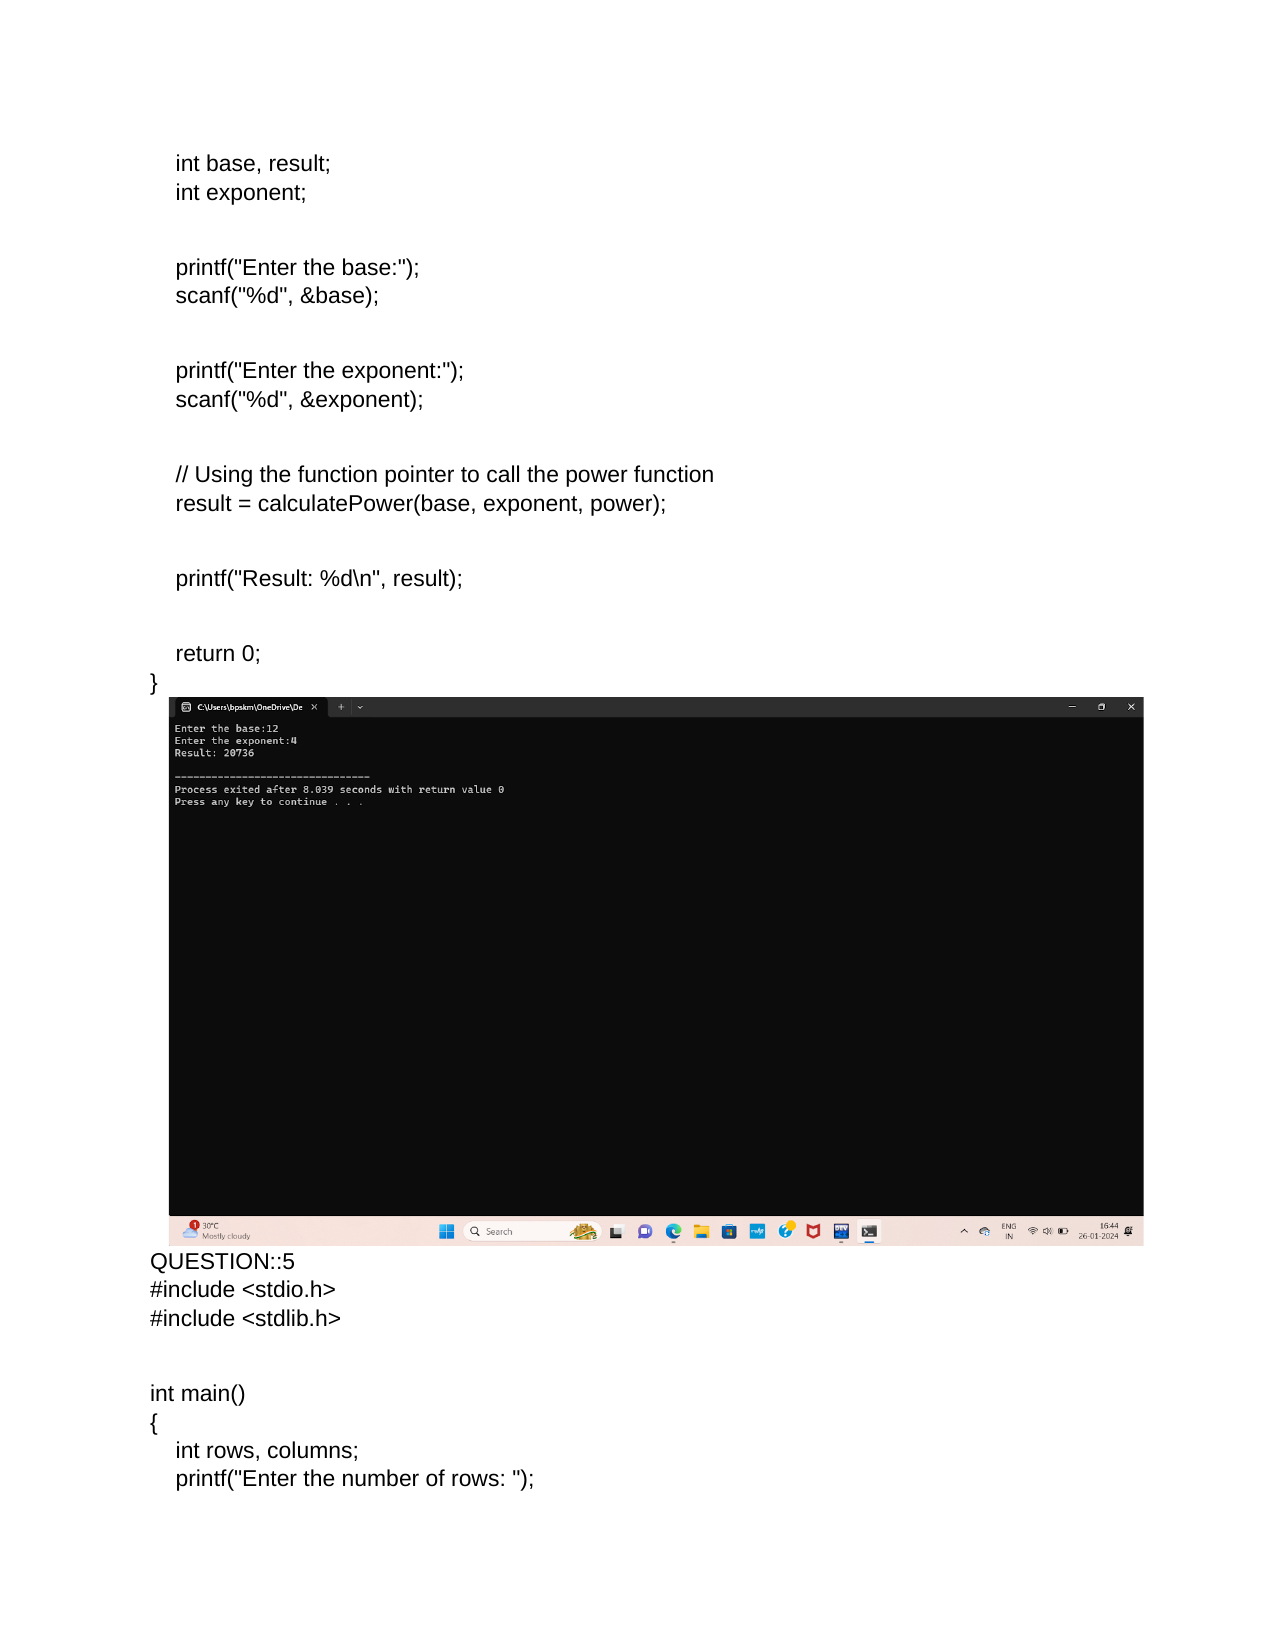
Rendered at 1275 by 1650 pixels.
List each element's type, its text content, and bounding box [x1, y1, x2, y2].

text printf("Enter the base:"); [150, 254, 1125, 280]
text printf("Enter the exponent:"); [150, 357, 1125, 384]
text return 0; [150, 640, 1125, 667]
text #include <stdlib.h> [150, 1305, 1125, 1331]
text scanf("%d", &exponent); [150, 386, 1125, 412]
text printf("Enter the number of rows: "); [150, 1465, 1125, 1492]
text #include <stdio.h> [150, 1276, 1125, 1303]
text } [150, 669, 1125, 695]
text QUESTION::5 [150, 1248, 1125, 1274]
text int exponent; [150, 178, 1125, 205]
text int main() [150, 1380, 1125, 1406]
text int rows, columns; [150, 1437, 1125, 1463]
text printf("Result: %d\n", result); [150, 565, 1125, 591]
text // Using the function pointer to call the power function [150, 461, 1125, 488]
text int base, result; [150, 150, 1125, 176]
text result = calculatePower(base, exponent, power); [150, 490, 1125, 516]
text { [150, 1408, 1125, 1435]
text scanf("%d", &base); [150, 282, 1125, 308]
